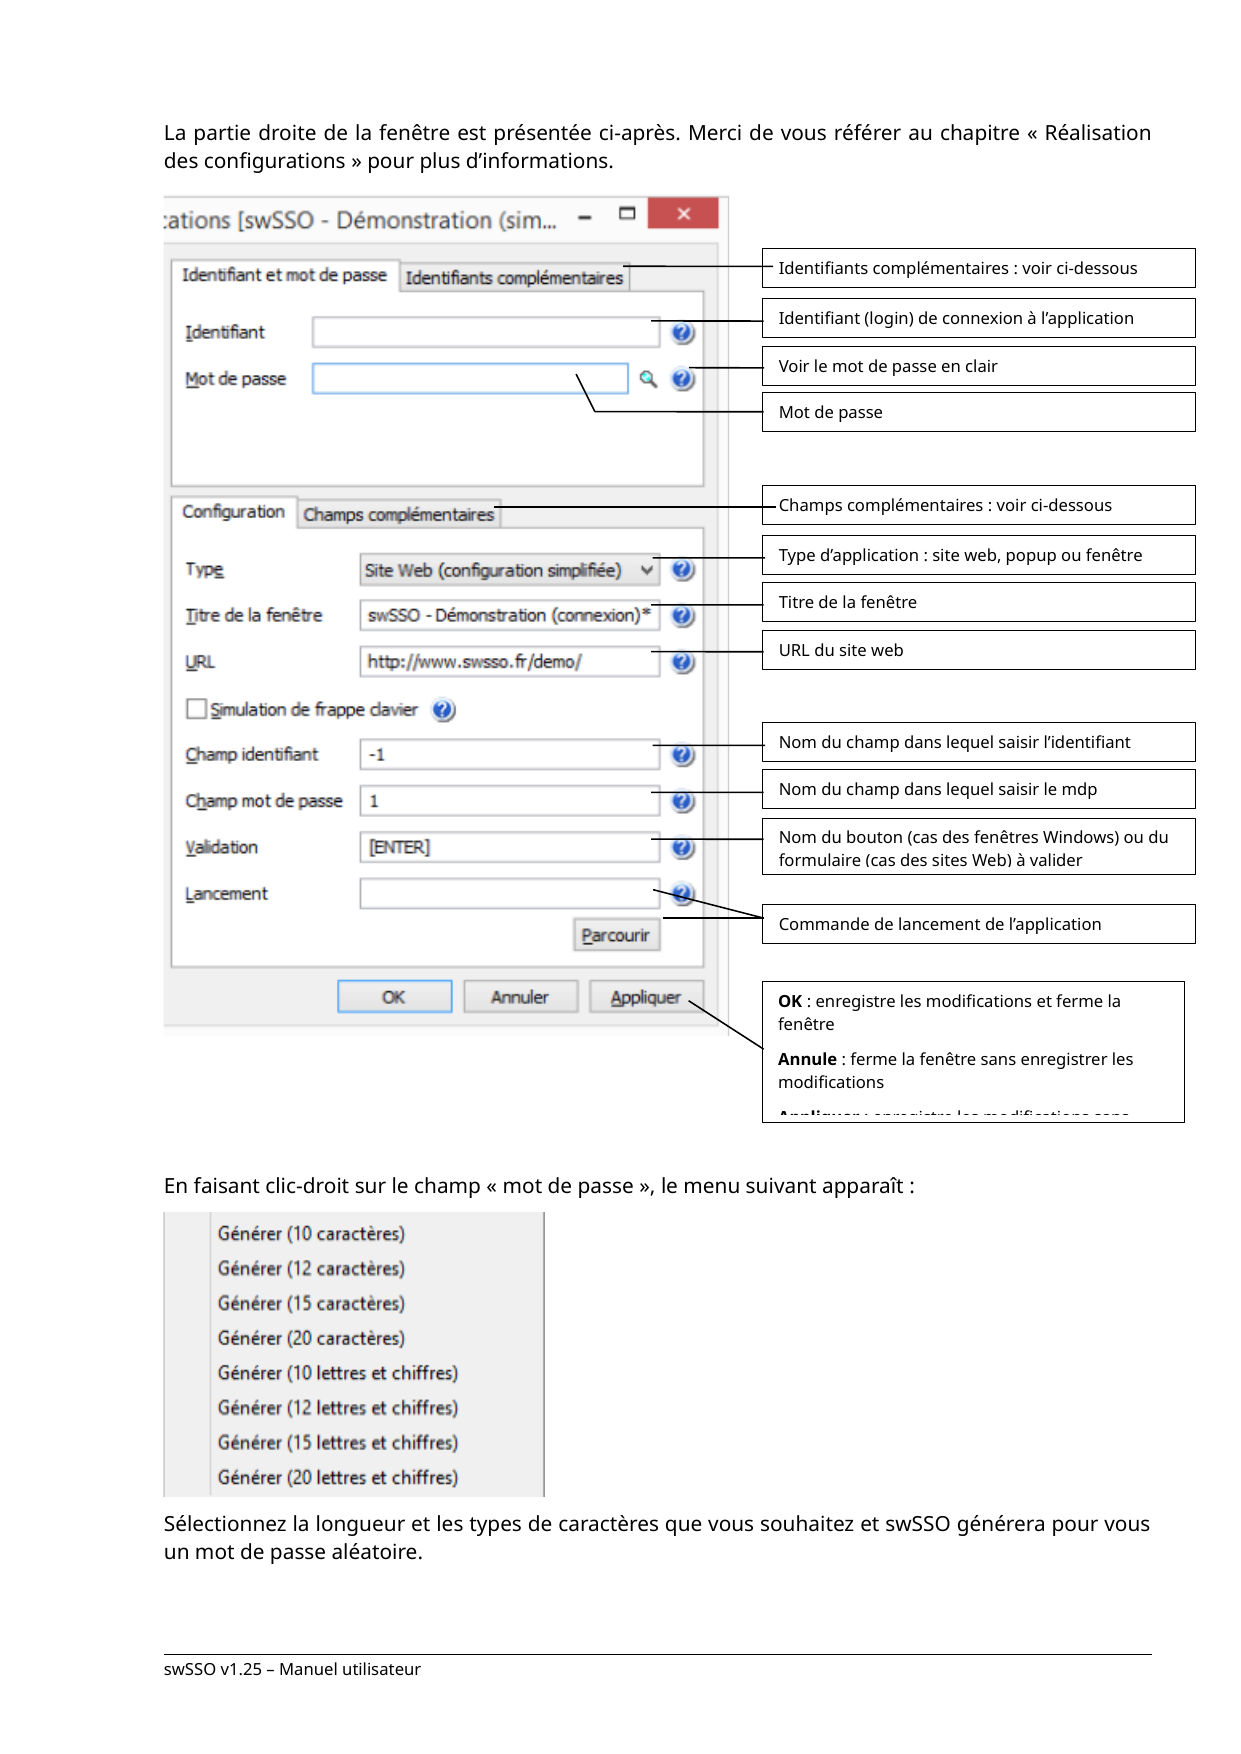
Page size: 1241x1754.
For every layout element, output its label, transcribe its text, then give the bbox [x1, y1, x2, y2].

text En faisant clic-droit sur le champ « mot de passe », le menu suivant apparaît : [164, 1171, 1152, 1200]
picture [163, 1212, 545, 1497]
text Sélectionnez la longueur et les types de caractères que vous souhaitez et swSSO générera pour vous un mot de passe aléatoire. [164, 1509, 1152, 1566]
text La partie droite de la fenêtre est présentée ci-après. Merci de vous référer au chapitre « Réalisation des configurations » pour plus d’informations. [164, 118, 1152, 175]
picture [163, 187, 730, 1036]
